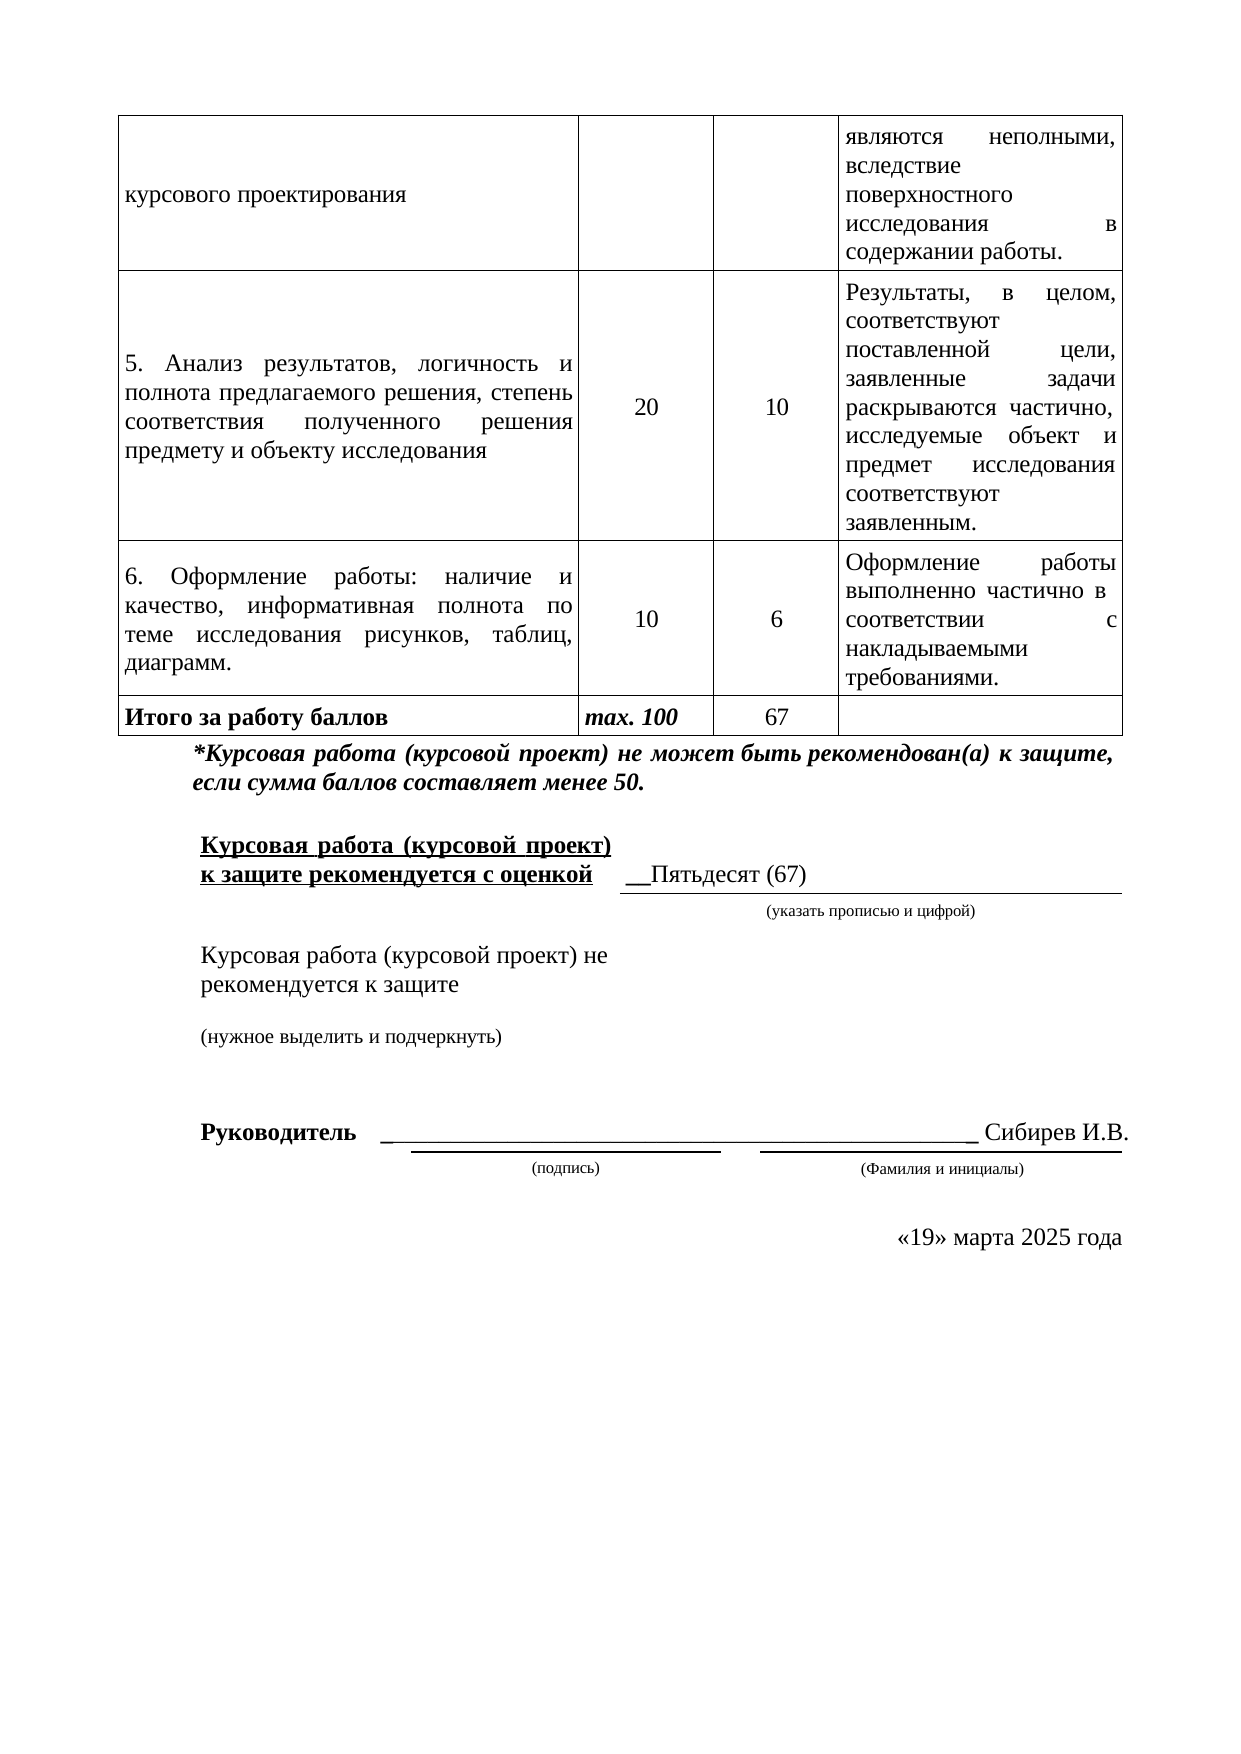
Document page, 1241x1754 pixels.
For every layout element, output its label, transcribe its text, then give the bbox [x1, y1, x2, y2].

text (нужное выделить и подчеркнуть) [200, 1024, 1137, 1048]
text Курсовая работа (курсовой проект) не рекомендуется к защите [200, 941, 764, 998]
table_cell 6 [714, 541, 838, 695]
table_cell max. 100 [579, 696, 713, 735]
table_cell 10 [714, 271, 838, 540]
table_cell Оформление работы выполненно частично в соответствии с накладываемыми требованиями. [839, 541, 1122, 695]
text Курсовая работа (курсовой проект) [200, 830, 1137, 859]
table_cell 10 [579, 541, 713, 695]
text *Курсовая работа (курсовой проект) не может быть рекомендован(а) к защите, если сумма баллов составляет менее 50. [192, 738, 1137, 796]
text (указать прописью и цифрой) [766, 893, 1137, 919]
table_header [579, 116, 713, 270]
table_cell 5. Анализ результатов, логичность и полнота предлагаемого решения, степень соответствия полученного решения предмету и объекту исследования [119, 271, 578, 540]
table_header [714, 116, 838, 270]
table_header являются неполными, вследствие поверхностного исследования в содержании работы. [839, 116, 1122, 270]
table_cell 20 [579, 271, 713, 540]
text (Фамилия и инициалы) [103, 1152, 1024, 1178]
table_cell 6. Оформление работы: наличие и качество, информативная полнота по теме исследования рисунков, таблиц, диаграмм. [119, 541, 578, 695]
table_cell Результаты, в целом, соответствуют поставленной цели, заявленные задачи раскрываются частично, исследуемые объект и предмет исследования соответствуют заявленным. [839, 271, 1122, 540]
text к защите рекомендуется с оценкой __Пятьдесят (67) [200, 859, 1137, 888]
table_cell 67 [714, 696, 838, 735]
table_cell Итого за работу баллов [119, 696, 578, 735]
text «19» марта 2025 года [103, 1222, 1123, 1250]
table_header курсового проектирования [119, 116, 578, 270]
text Руководитель ____________________________________________________ Сибирев И.В. [200, 1117, 1137, 1146]
table_cell [839, 696, 1122, 735]
